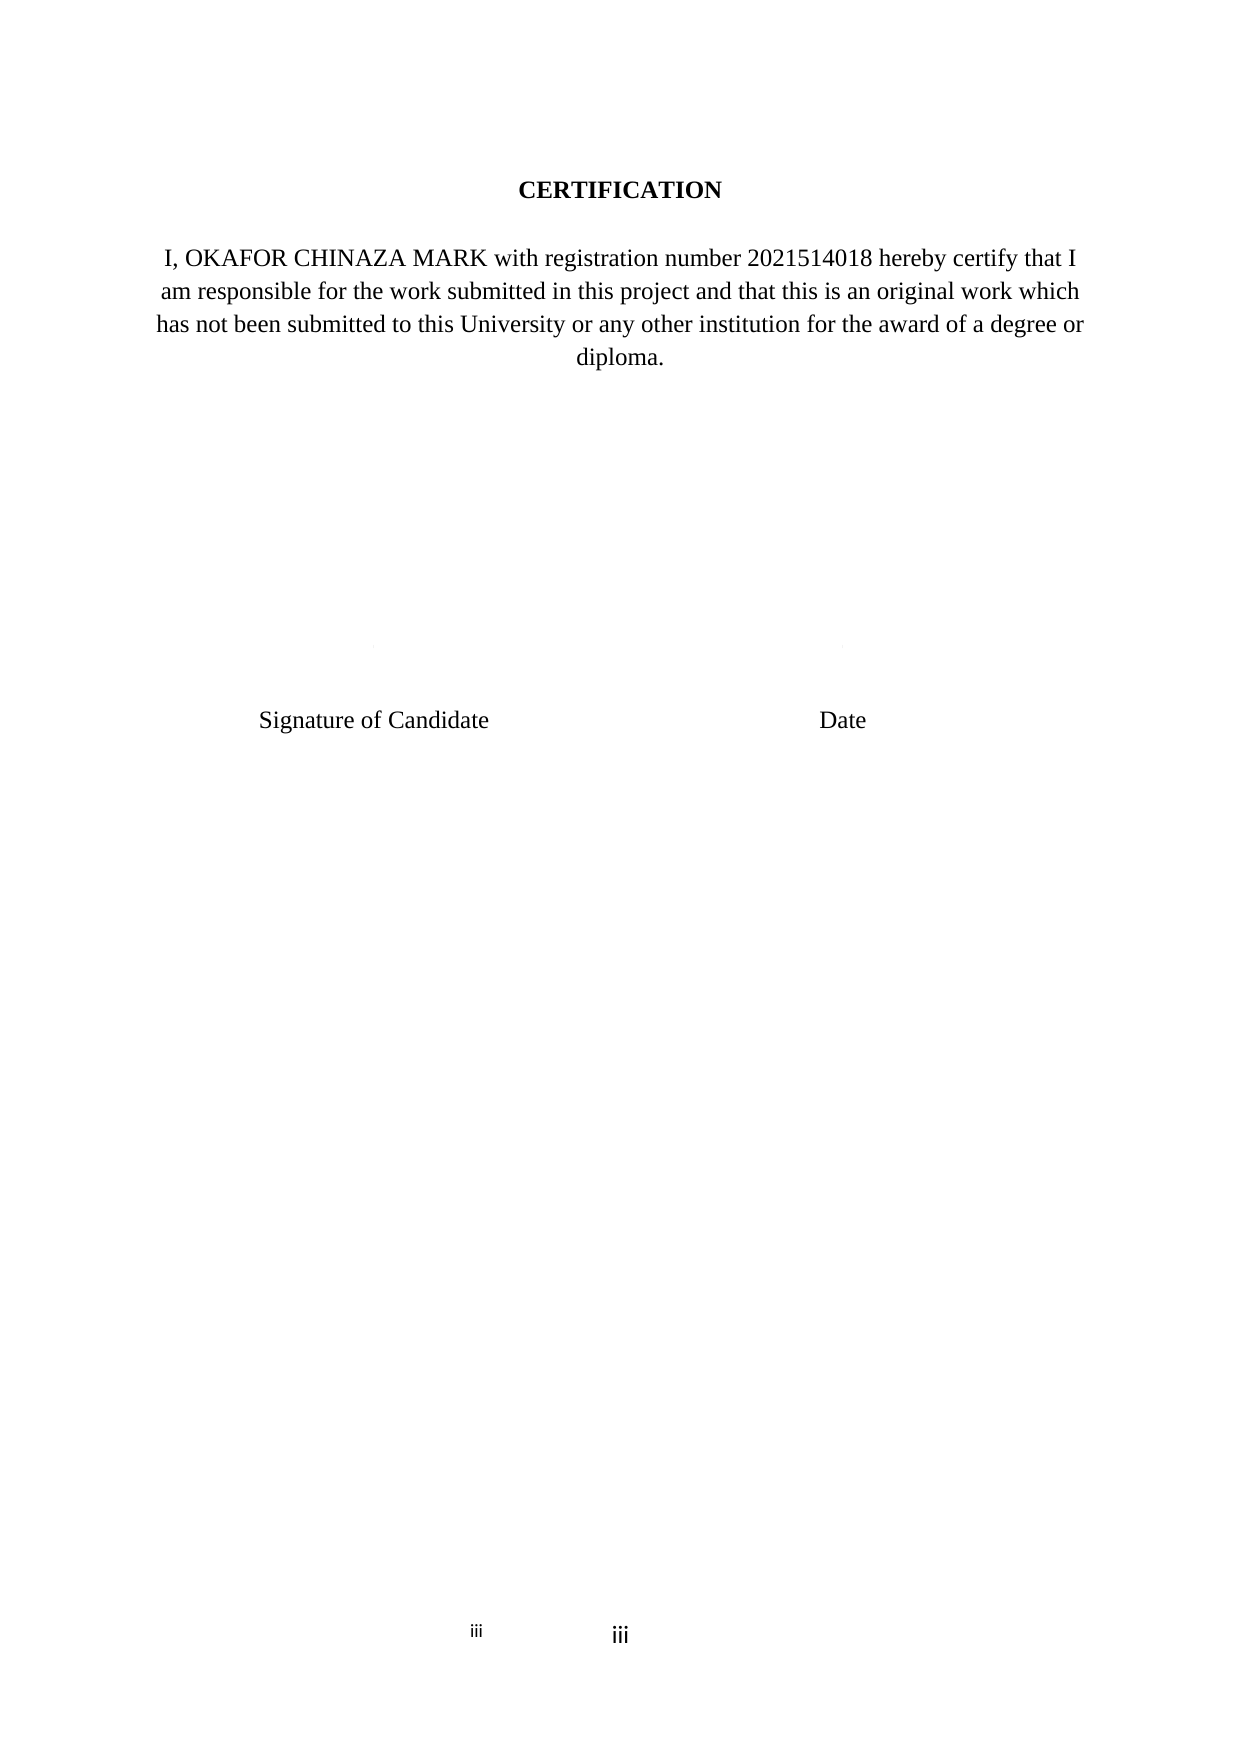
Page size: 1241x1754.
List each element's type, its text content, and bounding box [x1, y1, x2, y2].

table_header Date [608, 435, 1077, 773]
table_header Signature of Candidate [140, 435, 608, 773]
subtitle CERTIFICATION [150, 175, 1090, 204]
text I, OKAFOR CHINAZA MARK with registration number 2021514018 hereby certify that I am responsible for the work submitted in this project and that this is an original work which has not been submitted to this University or any other institution for the award of a degree or diploma. [150, 243, 1090, 406]
